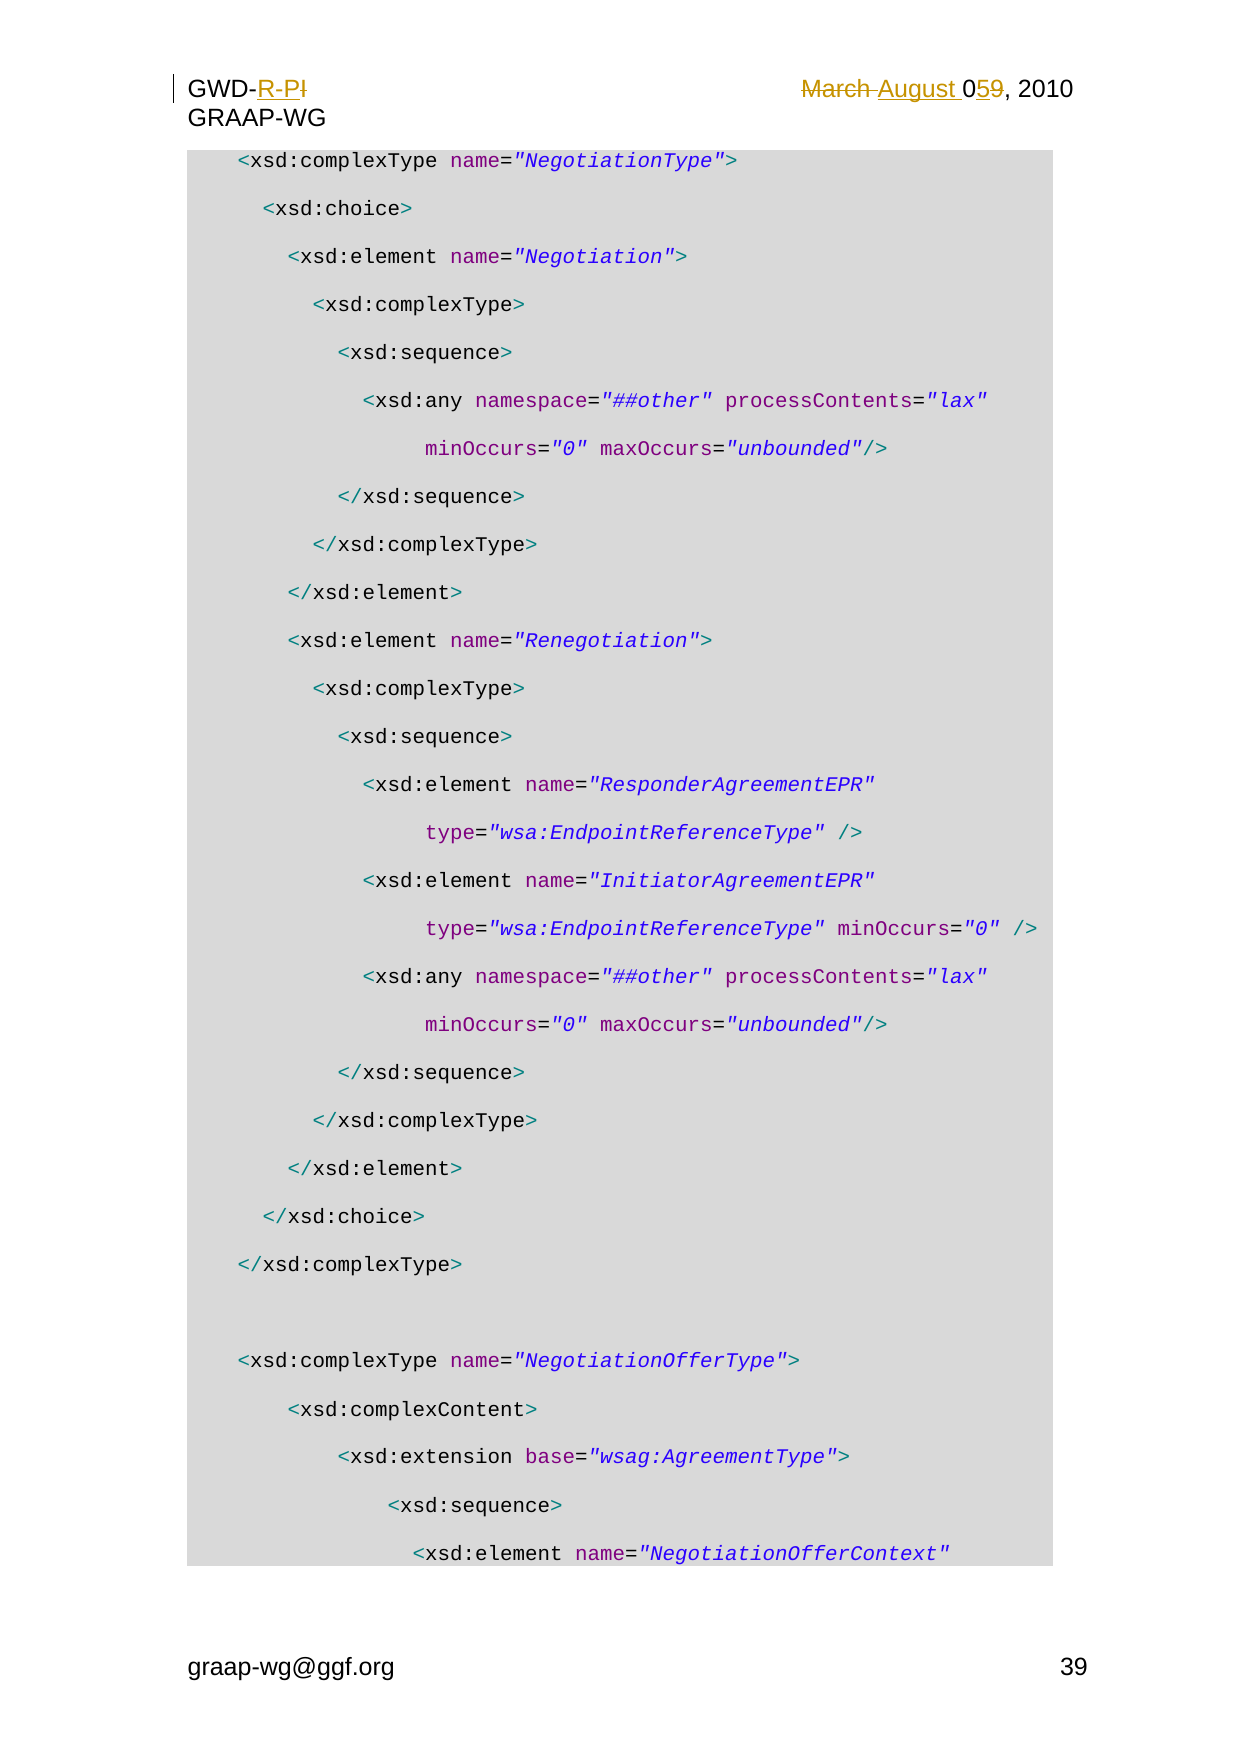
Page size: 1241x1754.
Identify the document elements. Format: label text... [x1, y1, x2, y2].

text minOccurs="0" maxOccurs="unbounded"/> [187, 438, 1053, 462]
text <xsd:element name="Renegotiation"> [187, 630, 1053, 654]
text </xsd:sequence> [187, 1062, 1053, 1086]
text <xsd:sequence> [187, 726, 1053, 750]
text <xsd:complexType> [187, 294, 1053, 318]
text </xsd:choice> [187, 1206, 1053, 1230]
text <xsd:complexType> [187, 678, 1053, 702]
text </xsd:complexType> [187, 1110, 1053, 1134]
text <xsd:element name="InitiatorAgreementEPR" [187, 870, 1053, 894]
text <xsd:element name="ResponderAgreementEPR" [187, 774, 1053, 798]
text <xsd:element name="Negotiation"> [187, 246, 1053, 270]
text type="wsa:EndpointReferenceType" minOccurs="0" /> [187, 918, 1053, 942]
text </xsd:complexType> [187, 534, 1053, 558]
text type="wsa:EndpointReferenceType" /> [187, 822, 1053, 846]
text <xsd:complexContent> [187, 1398, 1053, 1422]
text </xsd:element> [187, 1158, 1053, 1182]
text <xsd:choice> [187, 198, 1053, 222]
text <xsd:any namespace="##other" processContents="lax" [187, 966, 1053, 990]
text <xsd:sequence> [187, 342, 1053, 366]
text <xsd:any namespace="##other" processContents="lax" [187, 390, 1053, 414]
text </xsd:complexType> [187, 1254, 1053, 1278]
text </xsd:sequence> [187, 486, 1053, 510]
text <xsd:extension base="wsag:AgreementType"> [187, 1447, 1053, 1470]
text minOccurs="0" maxOccurs="unbounded"/> [187, 1014, 1053, 1038]
text <xsd:complexType name="NegotiationType"> [187, 150, 1053, 174]
text <xsd:sequence> [187, 1494, 1053, 1518]
text <xsd:complexType name="NegotiationOfferType"> [187, 1351, 1053, 1374]
text </xsd:element> [187, 582, 1053, 606]
text <xsd:element name="NegotiationOfferContext" [187, 1543, 1053, 1566]
